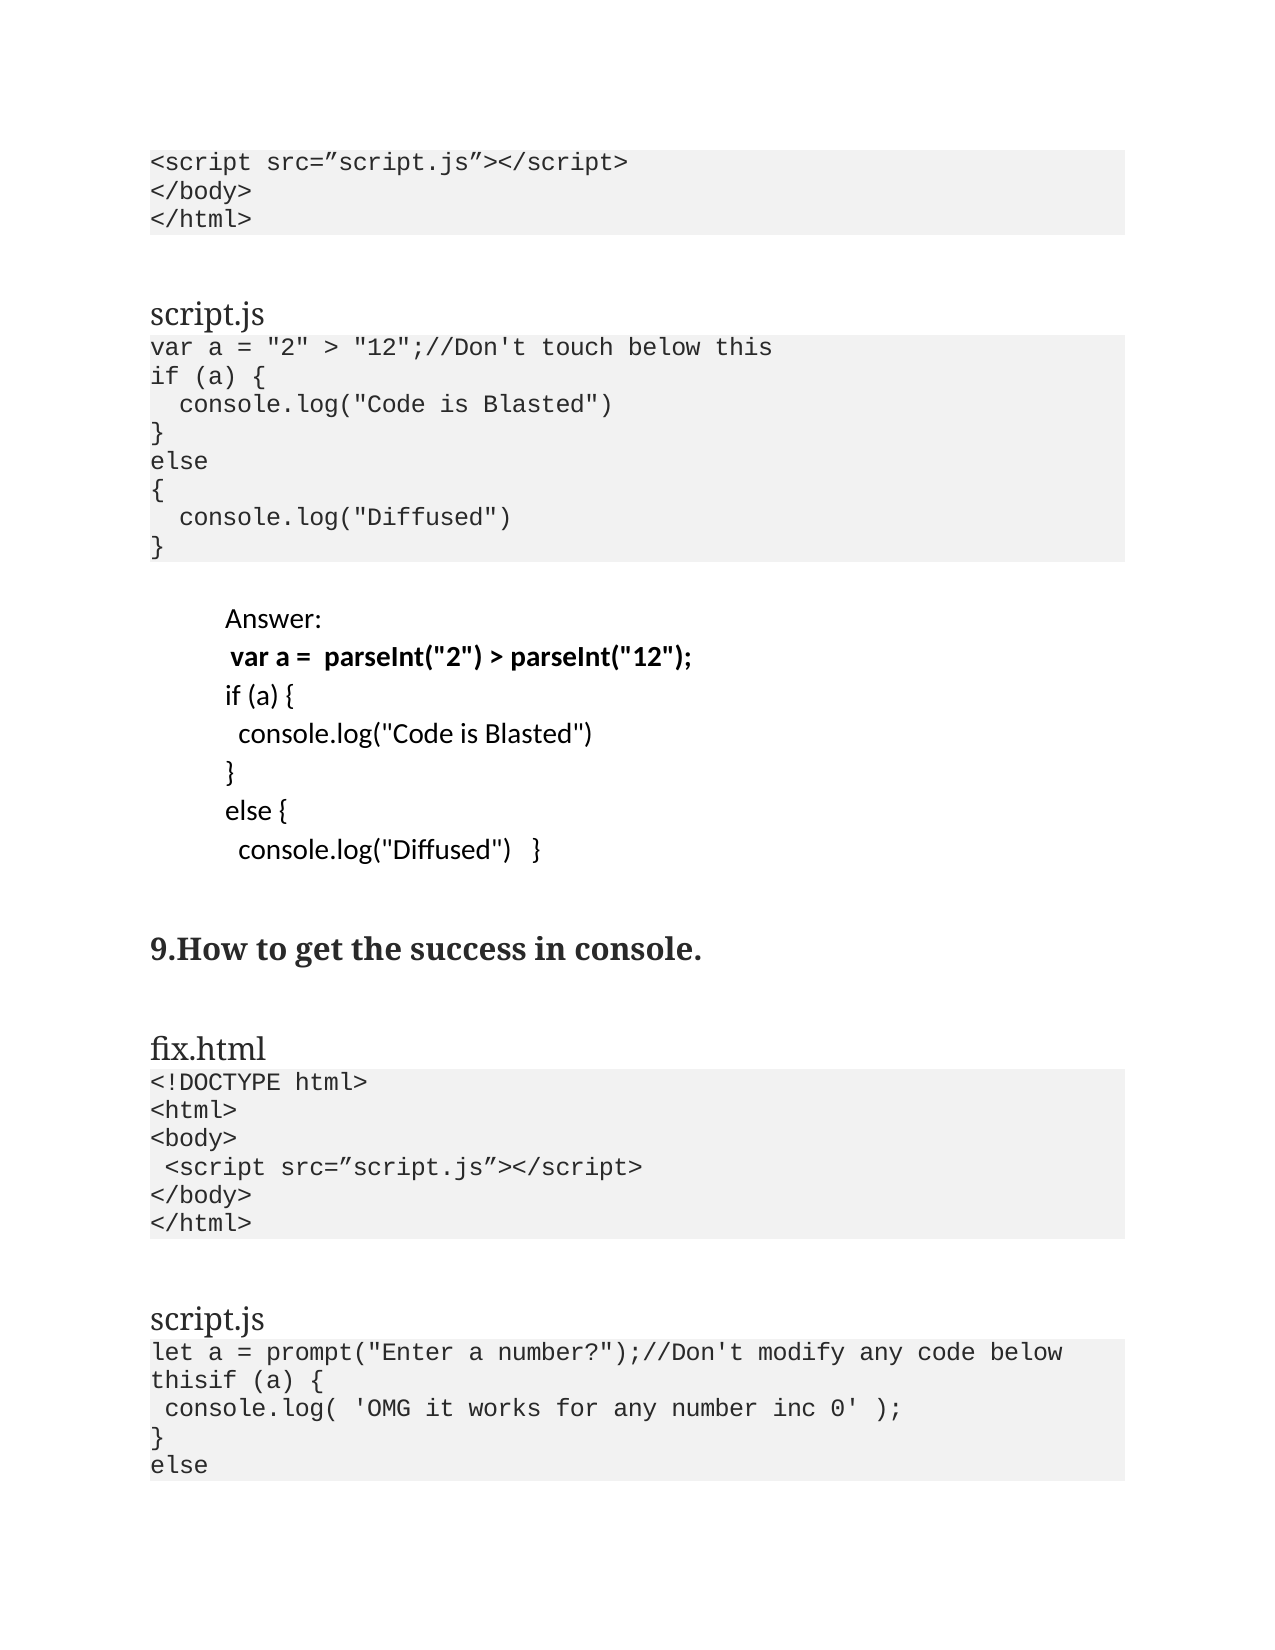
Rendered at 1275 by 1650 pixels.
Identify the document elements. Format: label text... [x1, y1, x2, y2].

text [150, 1339, 1125, 1481]
list var a = parseInt("2") > parseInt("12"); [225, 638, 1125, 674]
list console.log("Code is Blasted") [225, 715, 1125, 751]
text 9.How to get the success in console. [150, 919, 1125, 969]
list if (a) { [225, 677, 1125, 713]
text <!DOCTYPE html> <html> <body> <script src=”script.js”></script> </body> </html> [150, 1069, 1125, 1239]
text var a = "2" > "12";//Don't touch below this if (a) { console.log("Code is Blasted") } else { console.log("Diffused") } [150, 335, 1125, 562]
list } [225, 754, 1125, 789]
list else { [225, 792, 1125, 828]
text script.js [150, 1289, 1125, 1339]
text fix.html [150, 1019, 1125, 1069]
text <script src=”script.js”></script> </body> </html> [150, 150, 1125, 235]
list console.log("Diffused") } [225, 831, 1125, 866]
list Answer: [225, 600, 1125, 636]
text script.js [150, 285, 1125, 335]
